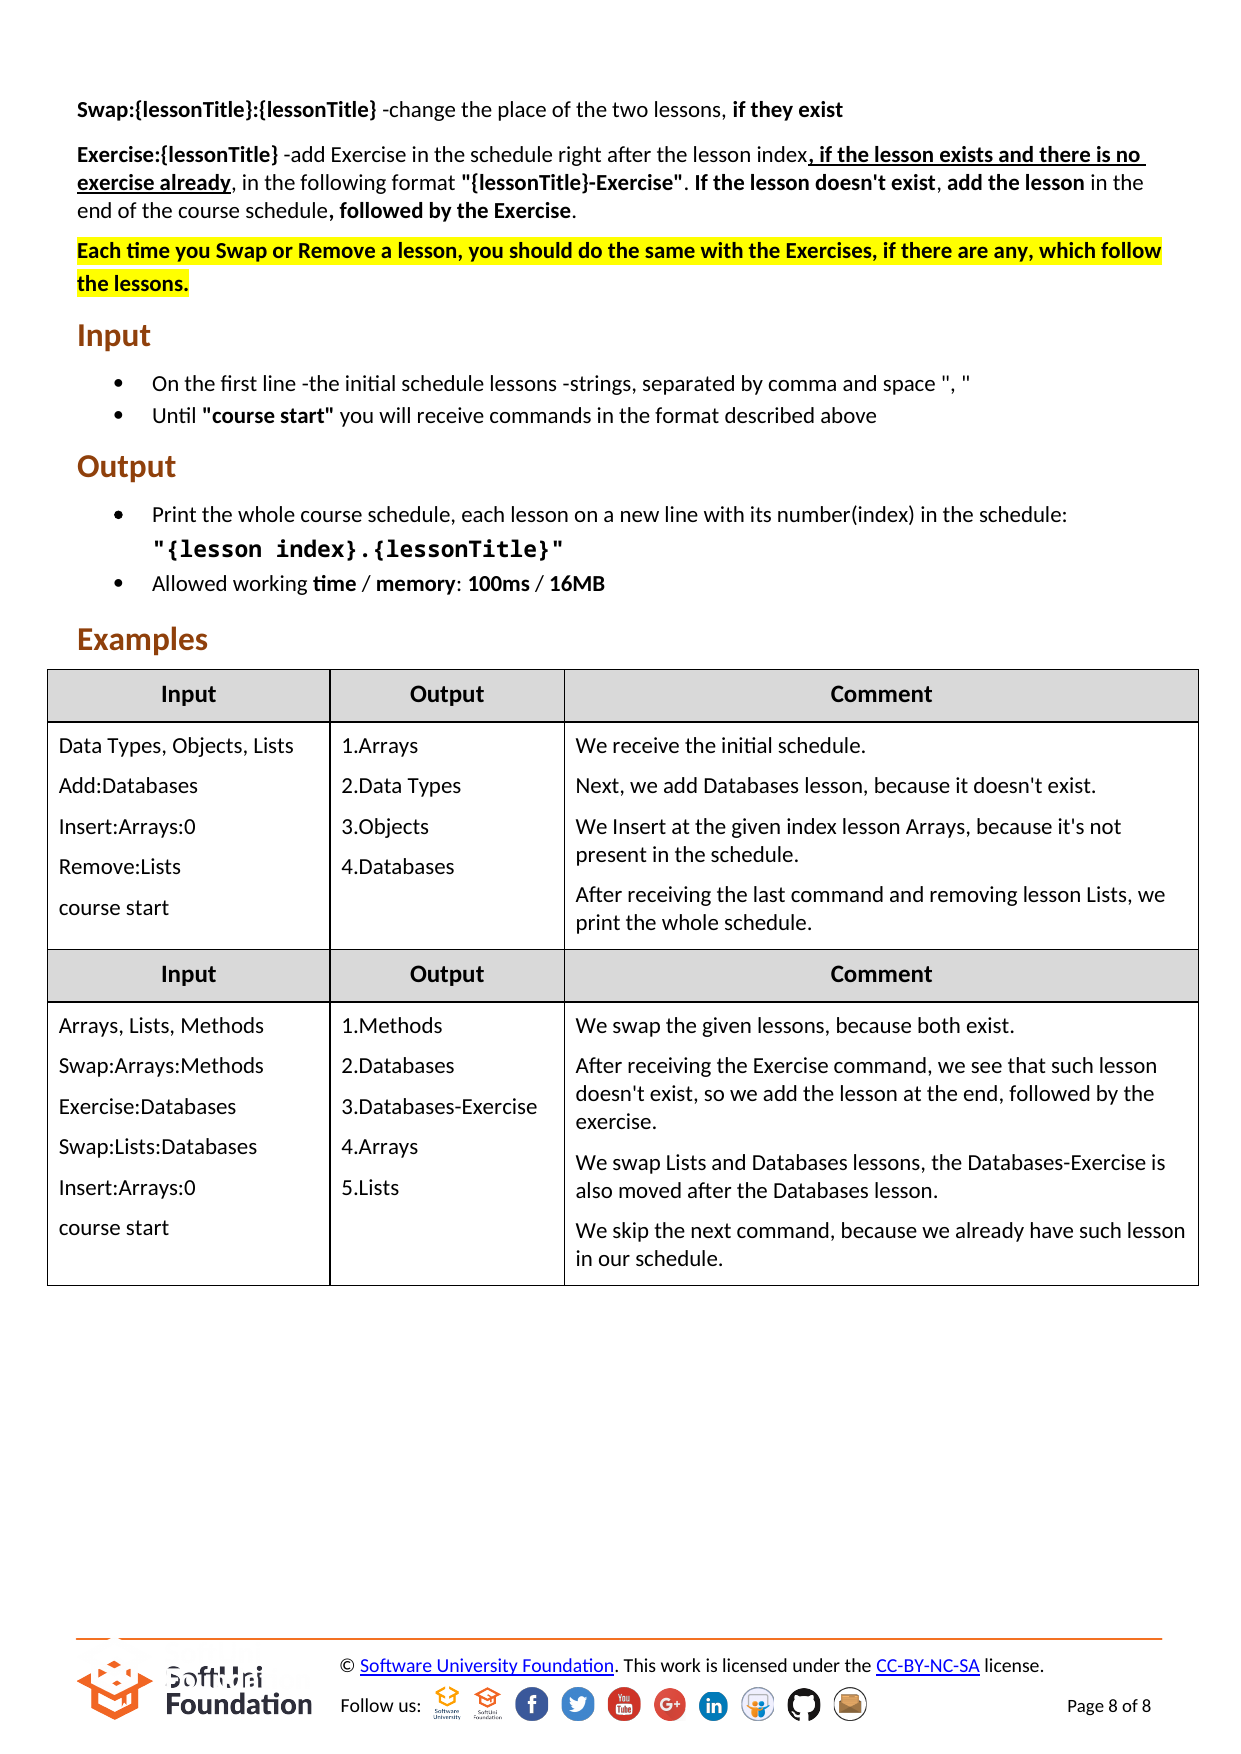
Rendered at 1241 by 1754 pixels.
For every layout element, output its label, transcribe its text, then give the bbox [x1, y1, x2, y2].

table_cell Data Types, Objects, Lists Add:Databases Insert:Arrays:0 Remove:Lists course start [48, 723, 329, 949]
picture [722, 1692, 728, 1700]
subtitle Input [77, 313, 1163, 354]
picture [433, 1686, 461, 1721]
picture [787, 1688, 821, 1721]
subtitle Output [77, 446, 1163, 486]
list Allowed working time / memory: 100ms / 16MB [114, 569, 1163, 597]
text Each time you Swap or Remove a lesson, you should do the same with the Exercises, if there are any, which follow the lessons. [77, 237, 1163, 297]
picture [720, 1712, 728, 1721]
table_cell We receive the initial schedule. Next, we add Databases lesson, because it doesn't exist. We Insert at the given index lesson Arrays, because it's not present in the schedule. After receiving the last command and removing lesson Lists, we print the whole schedule. [565, 723, 1198, 949]
subtitle Examples [77, 618, 1163, 659]
table_cell Comment [565, 950, 1198, 1001]
table_cell Arrays, Lists, Methods Swap:Arrays:Methods Exercise:Databases Swap:Lists:Databases Insert:Arrays:0 course start [48, 1003, 329, 1285]
text Swap:{lessonTitle}:{lessonTitle} -change the place of the two lessons, if they exist [77, 95, 1163, 123]
picture [76, 1636, 312, 1720]
list On the first line -the initial schedule lessons -strings, separated by comma and space ", " [114, 369, 1163, 397]
table_cell 1.Arrays 2.Data Types 3.Objects 4.Databases [331, 723, 564, 949]
table_cell 1.Methods 2.Databases 3.Databases-Exercise 4.Arrays 5.Lists [331, 1003, 564, 1285]
picture [699, 1692, 705, 1700]
picture [561, 1687, 595, 1721]
list Until "course start" you will receive commands in the format described above [114, 401, 1163, 429]
picture [654, 1688, 686, 1721]
table_cell We swap the given lessons, because both exist. After receiving the Exercise command, we see that such lesson doesn't exist, so we add the lesson at the end, followed by the exercise. We swap Lists and Databases lessons, the Databases-Exercise is also moved after the Databases lesson. We skip the next command, because we already have such lesson in our schedule. [565, 1003, 1198, 1285]
picture [515, 1687, 549, 1721]
picture [699, 1712, 707, 1721]
table_cell Output [331, 950, 564, 1001]
picture [741, 1687, 774, 1721]
picture [833, 1687, 867, 1721]
text Exercise:{lessonTitle} -add Exercise in the schedule right after the lesson index, if the lesson exists and there is no exercise already, in the following format "{lessonTitle}-Exercise". If the lesson doesn't exist, add the lesson in the end of the course schedule, followed by the Exercise. [77, 140, 1163, 224]
table_header Output [331, 670, 564, 721]
table_header Comment [565, 670, 1198, 721]
picture [712, 1703, 721, 1712]
picture [607, 1687, 641, 1721]
picture [473, 1687, 502, 1721]
table_header Input [48, 670, 329, 721]
list Print the whole course schedule, each lesson on a new line with its number(index) in the schedule: "{lesson index}.{lessonTitle}" [114, 501, 1163, 564]
table_cell Input [48, 950, 329, 1001]
